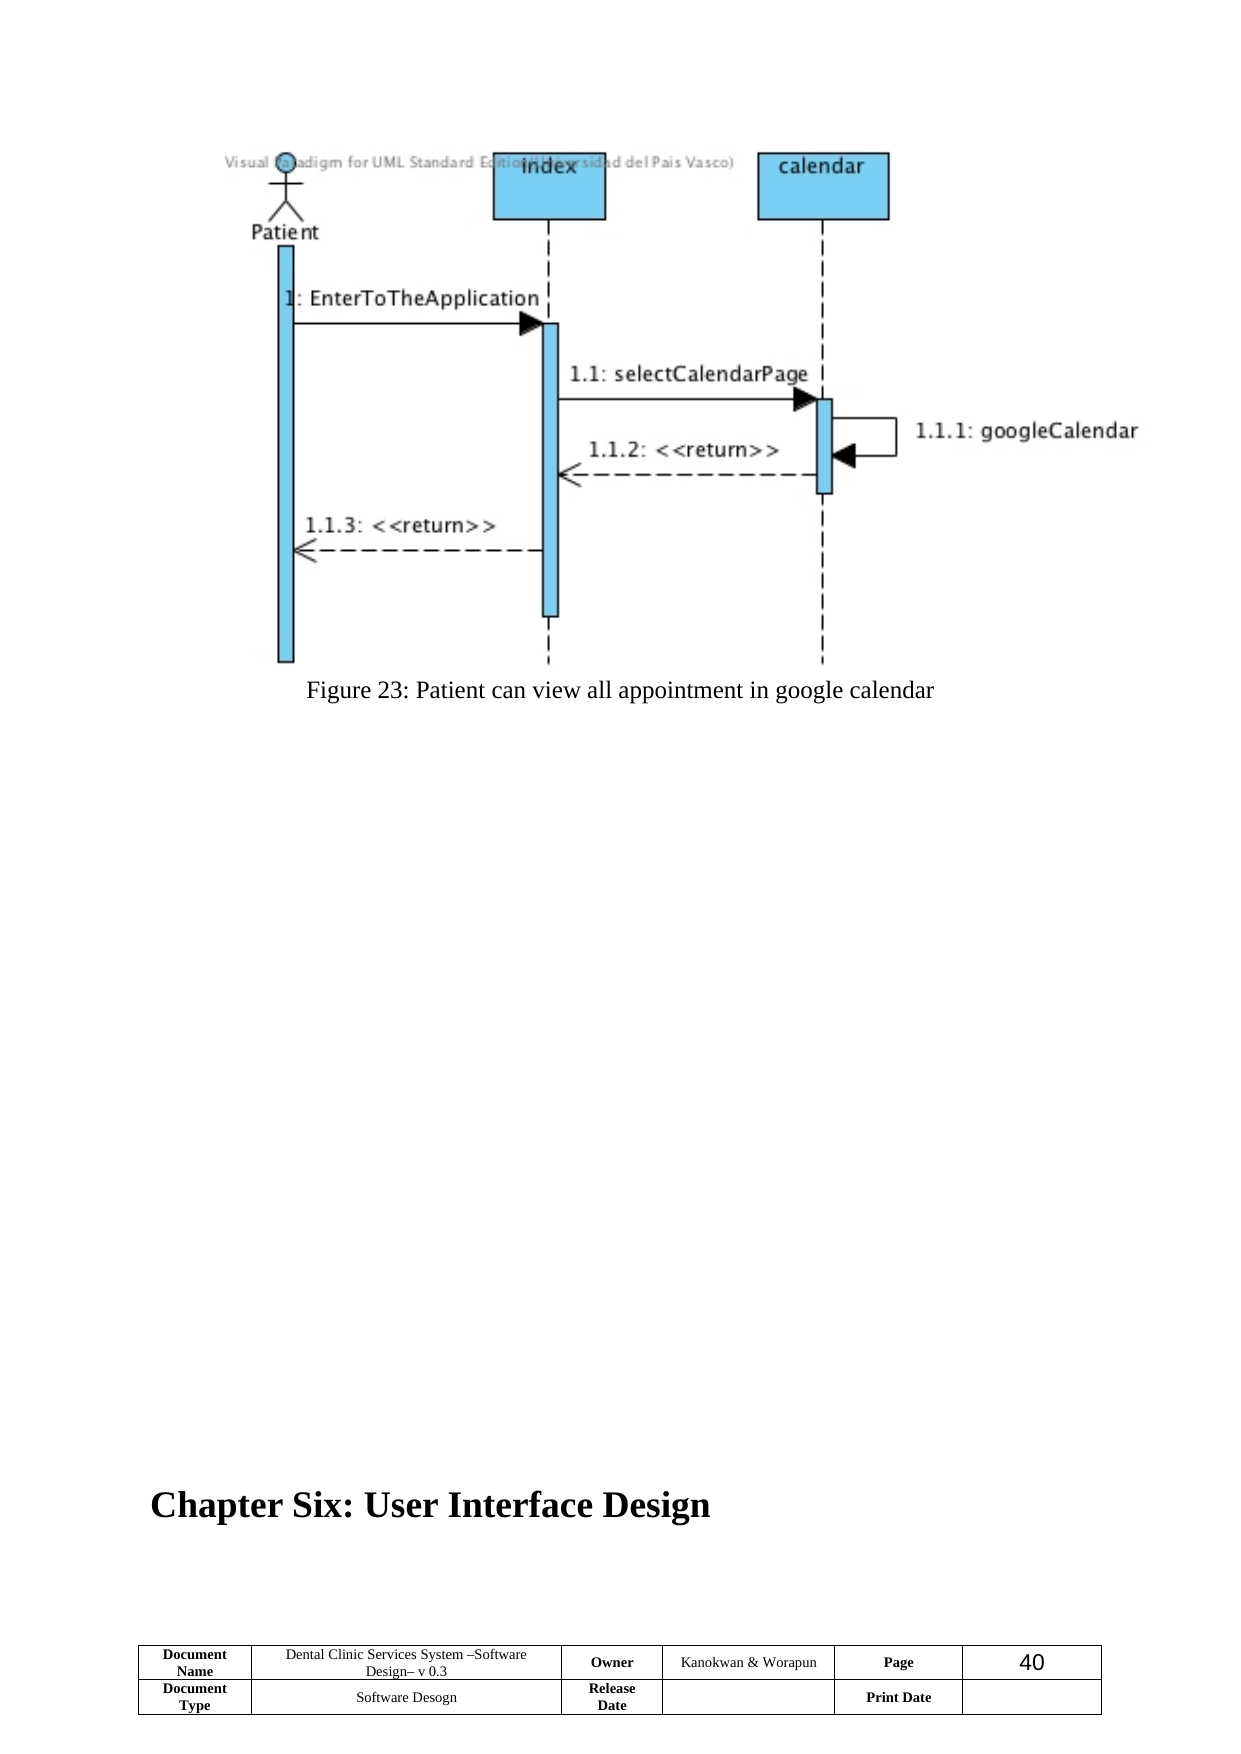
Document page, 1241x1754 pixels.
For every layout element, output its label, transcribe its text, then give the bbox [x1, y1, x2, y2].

text Figure 23: Patient can view all appointment in google calendar [150, 675, 1090, 704]
subtitle Chapter Six: User Interface Design [150, 1483, 1090, 1526]
picture [225, 150, 1166, 671]
